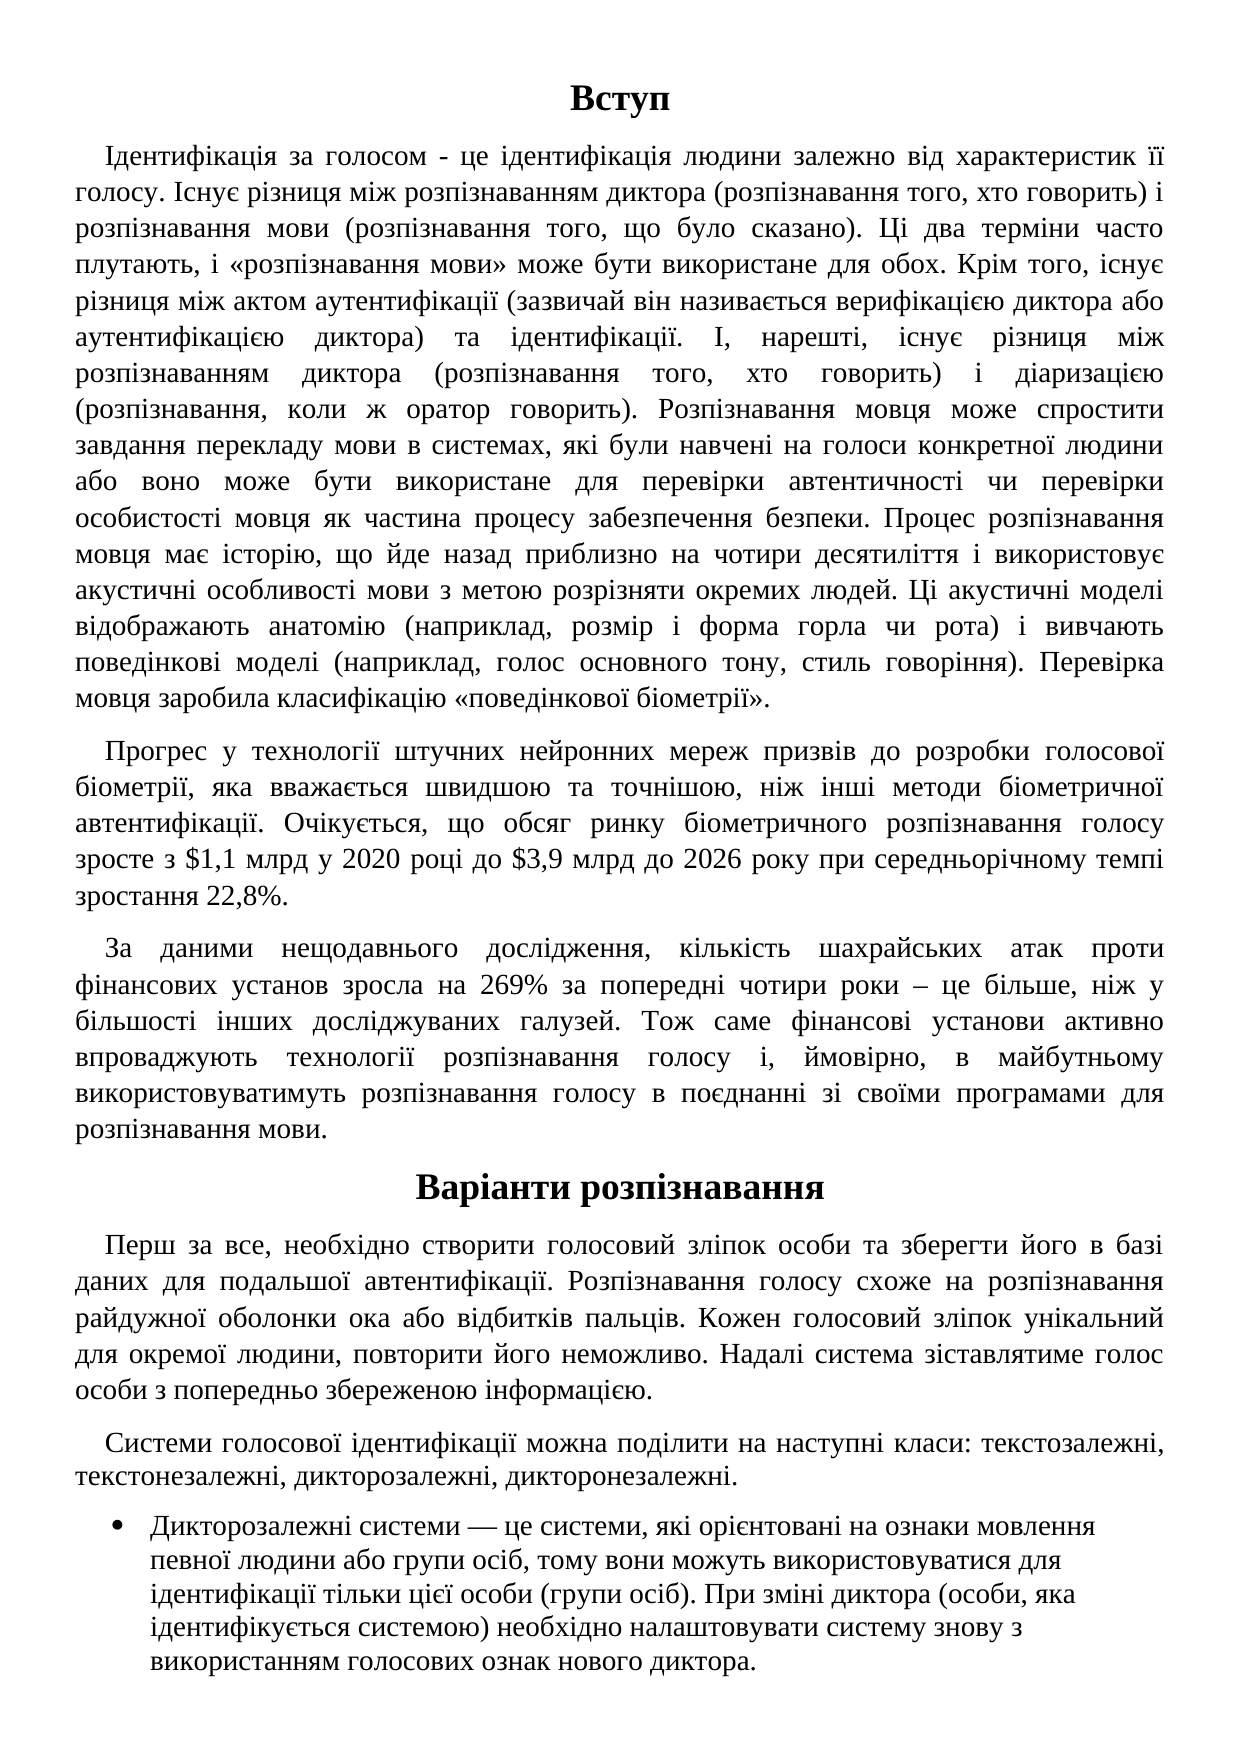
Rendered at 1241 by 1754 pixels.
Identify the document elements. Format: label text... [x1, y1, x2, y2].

text Системи голосової ідентифікації можна поділити на наступні класи: текстозалежні, текстонезалежні, дикторозалежні, дикторонезалежні. [75, 1425, 1165, 1492]
list Дикторозалежні системи — це системи, які орієнтовані на ознаки мовлення певної людини або групи осіб, тому вони можуть використовуватися для ідентифікації тільки цієї особи (групи осіб). При зміні диктора (особи, яка ідентифікується системою) необхідно налаштовувати систему знову з використанням голосових ознак нового диктора. [112, 1508, 1165, 1676]
text Варіанти розпізнавання [75, 1164, 1165, 1207]
text Перш за все, необхідно створити голосовий зліпок особи та зберегти його в базі даних для подальшої автентифікації. Розпізнавання голосу схоже на розпізнавання райдужної оболонки ока або відбитків пальців. Кожен голосовий зліпок унікальний для окремої людини, повторити його неможливо. Надалі система зіставлятиме голос особи з попередньо збереженою інформацією. [75, 1227, 1165, 1406]
text Ідентифікація за голосом - це ідентифікація людини залежно від характеристик її голосу. Існує різниця між розпізнаванням диктора (розпізнавання того, хто говорить) і розпізнавання мови (розпізнавання того, що було сказано). Ці два терміни часто плутають, і «розпізнавання мови» може бути використане для обох. Крім того, існує різниця між актом аутентифікації (зазвичай він називається верифікацією диктора або аутентифікацією диктора) та ідентифікації. І, нарешті, існує різниця між розпізнаванням диктора (розпізнавання того, хто говорить) і діаризацією (розпізнавання, коли ж оратор говорить). Розпізнавання мовця може спростити завдання перекладу мови в системах, які були навчені на голоси конкретної людини або воно може бути використане для перевірки автентичності чи перевірки особистості мовця як частина процесу забезпечення безпеки. Процес розпізнавання мовця має історію, що йде назад приблизно на чотири десятиліття і використовує акустичні особливості мови з метою розрізняти окремих людей. Ці акустичні моделі відображають анатомію (наприклад, розмір і форма горла чи рота) і вивчають поведінкові моделі (наприклад, голос основного тону, стиль говоріння). Перевірка мовця заробила класифікацію «поведінкової біометрії». [75, 138, 1165, 714]
text За даними нещодавнього дослідження, кількість шахрайських атак проти фінансових установ зросла на 269% за попередні чотири роки – це більше, ніж у більшості інших досліджуваних галузей. Тож саме фінансові установи активно впроваджують технології розпізнавання голосу і, ймовірно, в майбутньому використовуватимуть розпізнавання голосу в поєднанні зі своїми програмами для розпізнавання мови. [75, 931, 1165, 1145]
text Прогрес у технології штучних нейронних мереж призвів до розробки голосової біометрії, яка вважається швидшою та точнішою, ніж інші методи біометричної автентифікації. Очікується, що обсяг ринку біометричного розпізнавання голосу зросте з $1,1 млрд у 2020 році до $3,9 млрд до 2026 року при середньорічному темпі зростання 22,8%. [75, 733, 1165, 911]
text Вступ [75, 75, 1165, 118]
